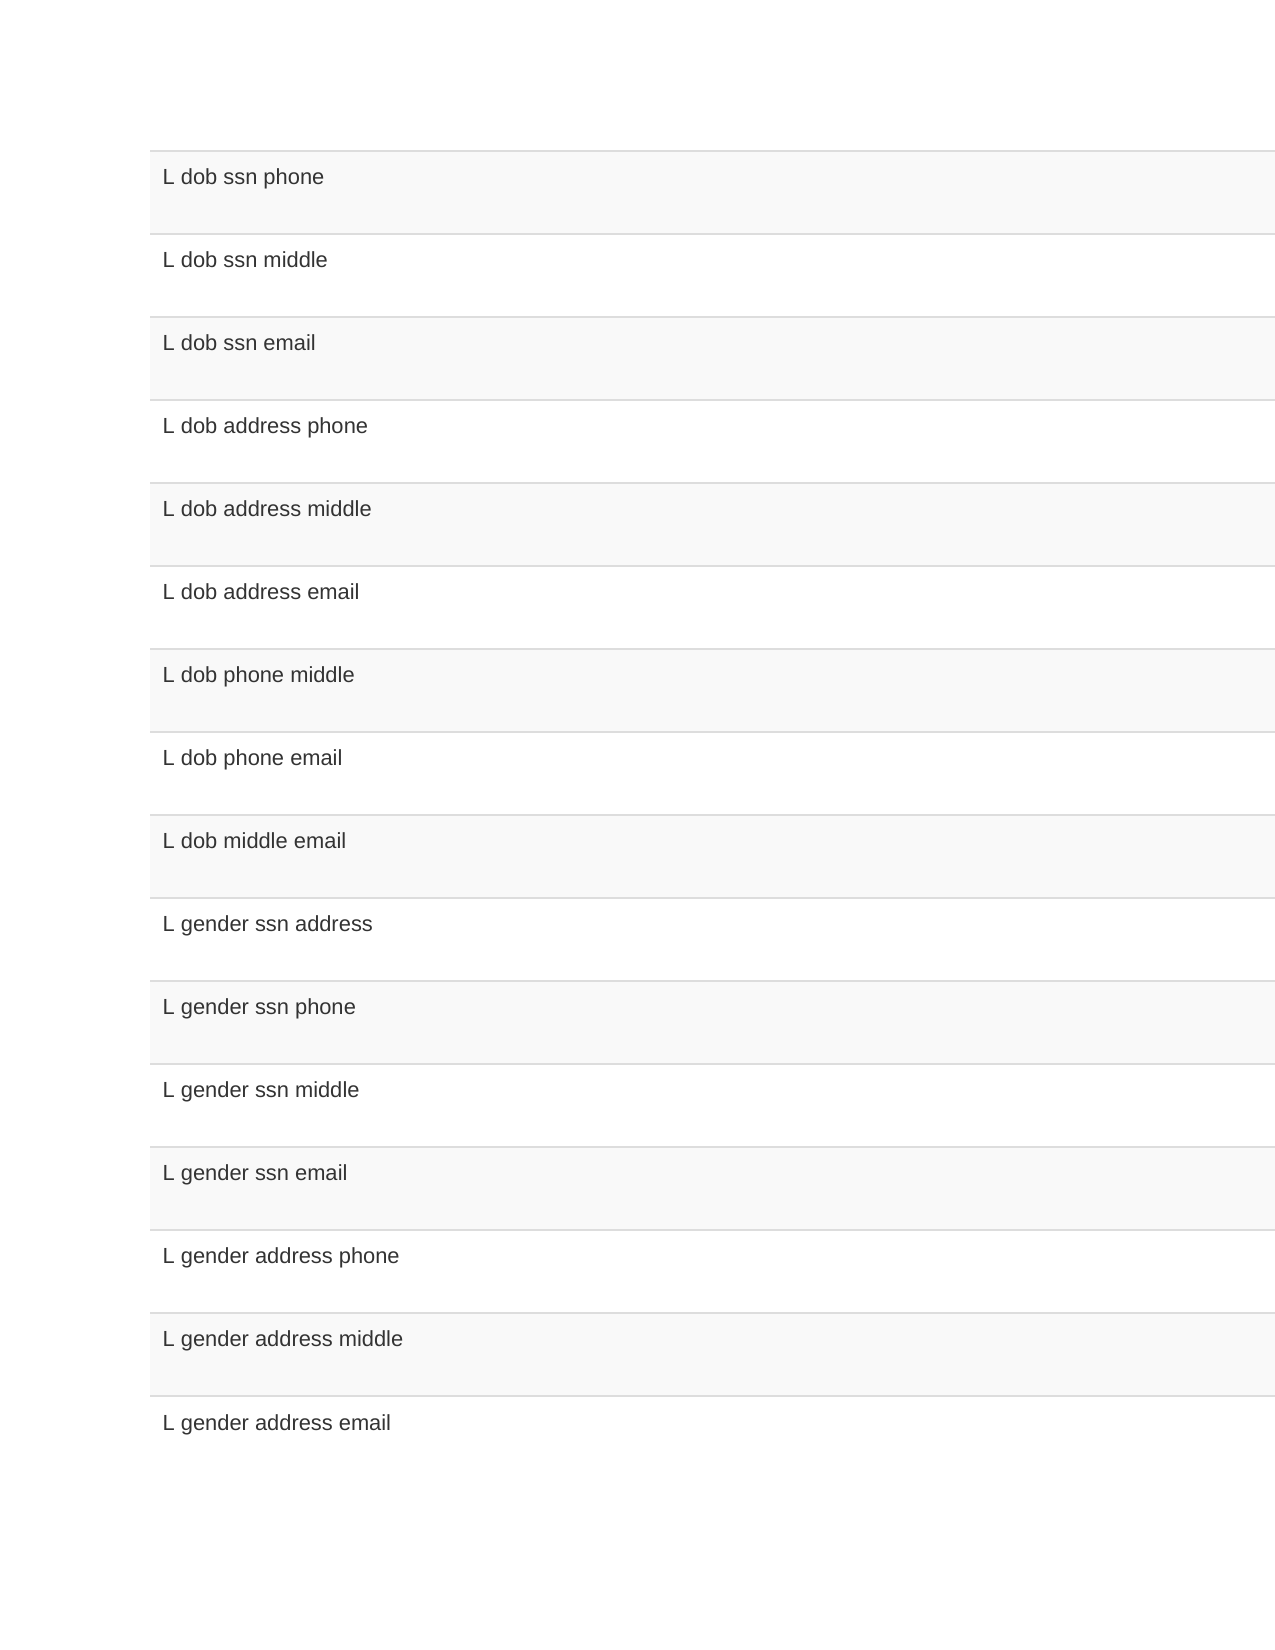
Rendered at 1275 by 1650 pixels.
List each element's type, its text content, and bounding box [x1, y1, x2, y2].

table_cell L dob address middle [150, 484, 1275, 565]
table_cell L gender ssn address [150, 899, 1275, 980]
table_cell L gender address email [150, 1397, 1275, 1478]
table_cell L dob ssn middle [150, 235, 1275, 316]
table_cell L gender ssn email [150, 1148, 1275, 1229]
table_cell L gender ssn middle [150, 1065, 1275, 1146]
table_cell L dob phone email [150, 733, 1275, 814]
table_cell L gender address phone [150, 1231, 1275, 1312]
table_cell L gender ssn phone [150, 982, 1275, 1063]
table_cell L gender address middle [150, 1314, 1275, 1395]
table_cell L dob ssn email [150, 318, 1275, 399]
table_cell L dob ssn phone [150, 152, 1275, 233]
table_cell L dob address email [150, 567, 1275, 648]
table_cell L dob middle email [150, 816, 1275, 897]
table_cell L dob address phone [150, 401, 1275, 482]
table_cell L dob phone middle [150, 650, 1275, 731]
